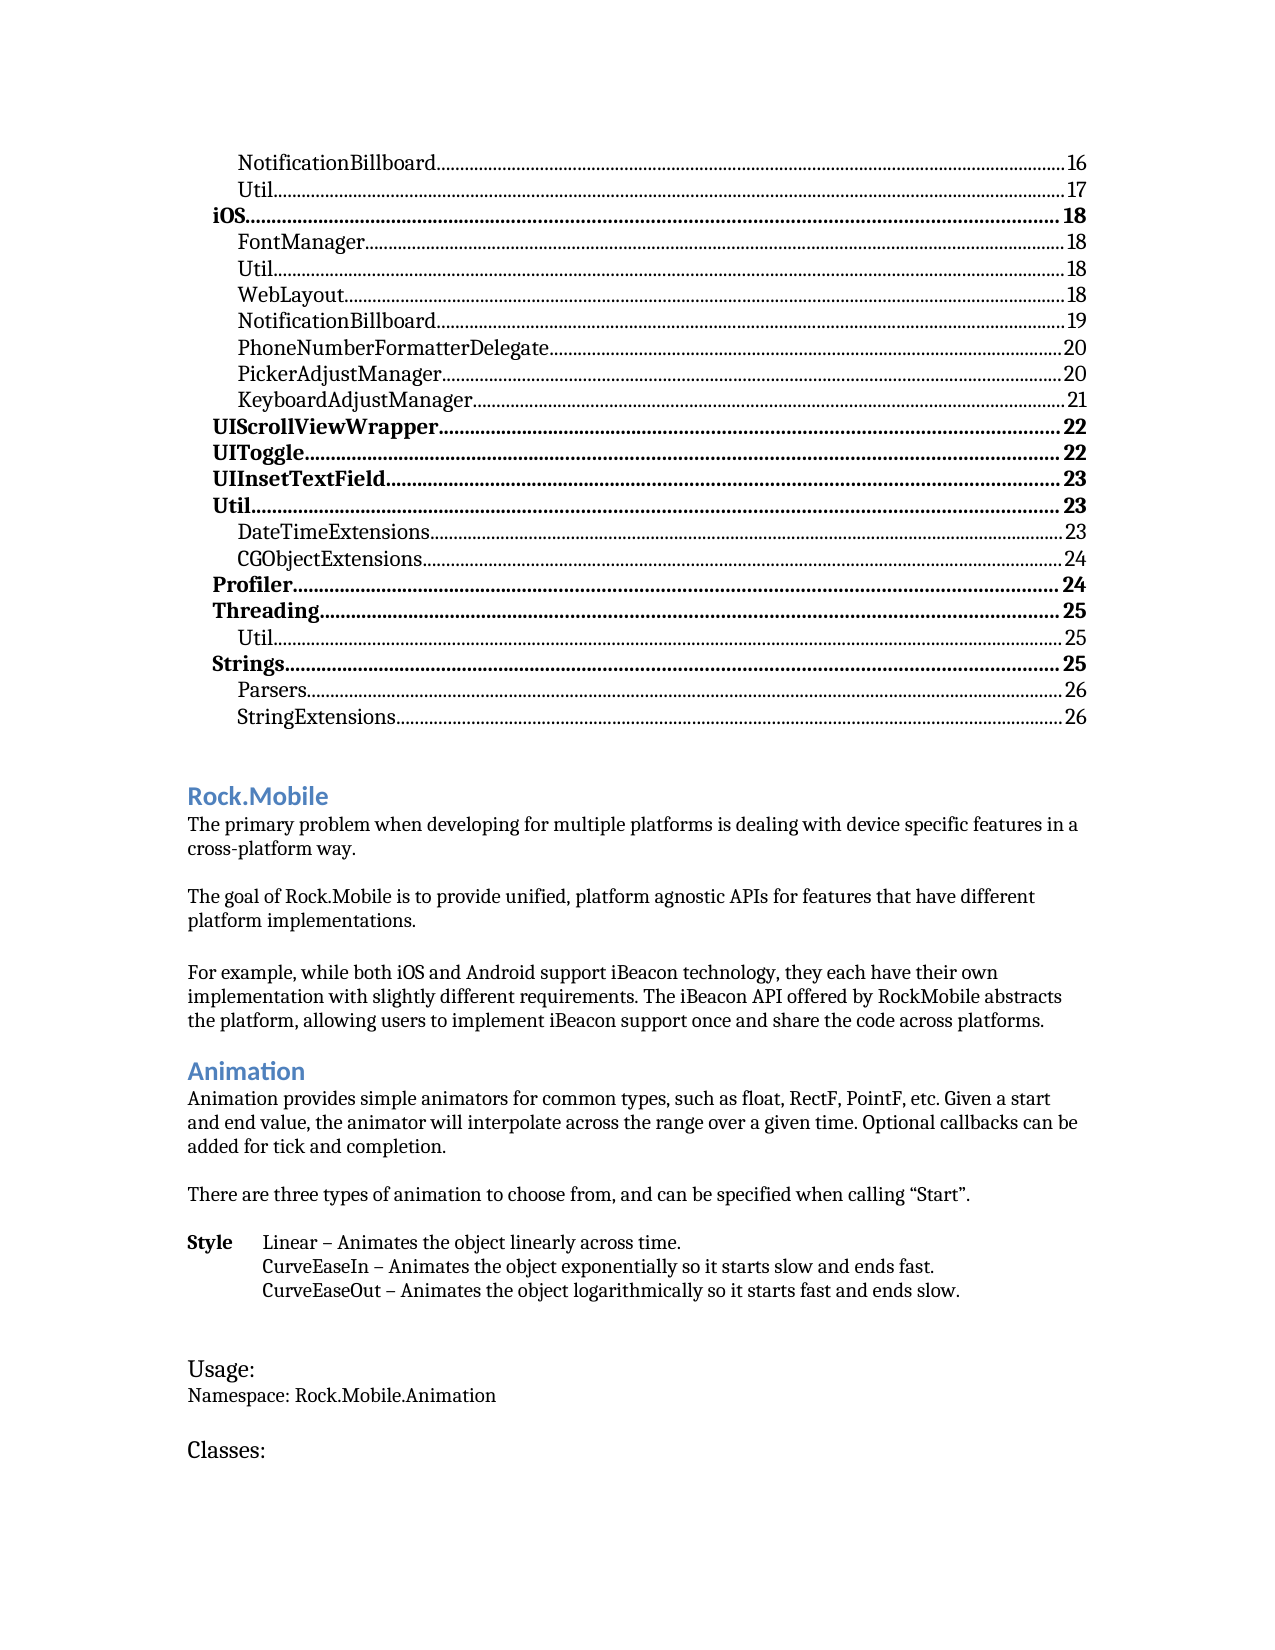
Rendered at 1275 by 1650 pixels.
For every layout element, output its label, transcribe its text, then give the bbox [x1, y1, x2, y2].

text Animation provides simple animators for common types, such as float, RectF, PointF, etc. Given a start and end value, the animator will interpolate across the range over a given time. Optional callbacks can be added for tick and completion. [187, 1087, 1087, 1158]
text There are three types of animation to choose from, and can be specified when calling “Start”. [187, 1182, 1087, 1206]
text The primary problem when developing for multiple platforms is dealing with device specific features in a cross-platform way. [187, 812, 1087, 860]
text Style Linear – Animates the object linearly across time. [187, 1230, 1087, 1254]
text CurveEaseIn – Animates the object exponentially so it starts slow and ends fast. [187, 1254, 1087, 1278]
subtitle Rock.Mobile [187, 779, 1087, 812]
text Classes: [187, 1436, 1087, 1465]
text For example, while both iOS and Android support iBeacon technology, they each have their own implementation with slightly different requirements. The iBeacon API offered by RockMobile abstracts the platform, allowing users to implement iBeacon support once and share the code across platforms. [187, 961, 1087, 1033]
text The goal of Rock.Mobile is to provide unified, platform agnostic APIs for features that have different platform implementations. [187, 884, 1087, 932]
text CurveEaseOut – Animates the object logarithmically so it starts fast and ends slow. [187, 1278, 1087, 1302]
text Usage: [187, 1355, 1087, 1384]
subtitle Animation [187, 1054, 1087, 1087]
text Namespace: Rock.Mobile.Animation [187, 1384, 1087, 1408]
